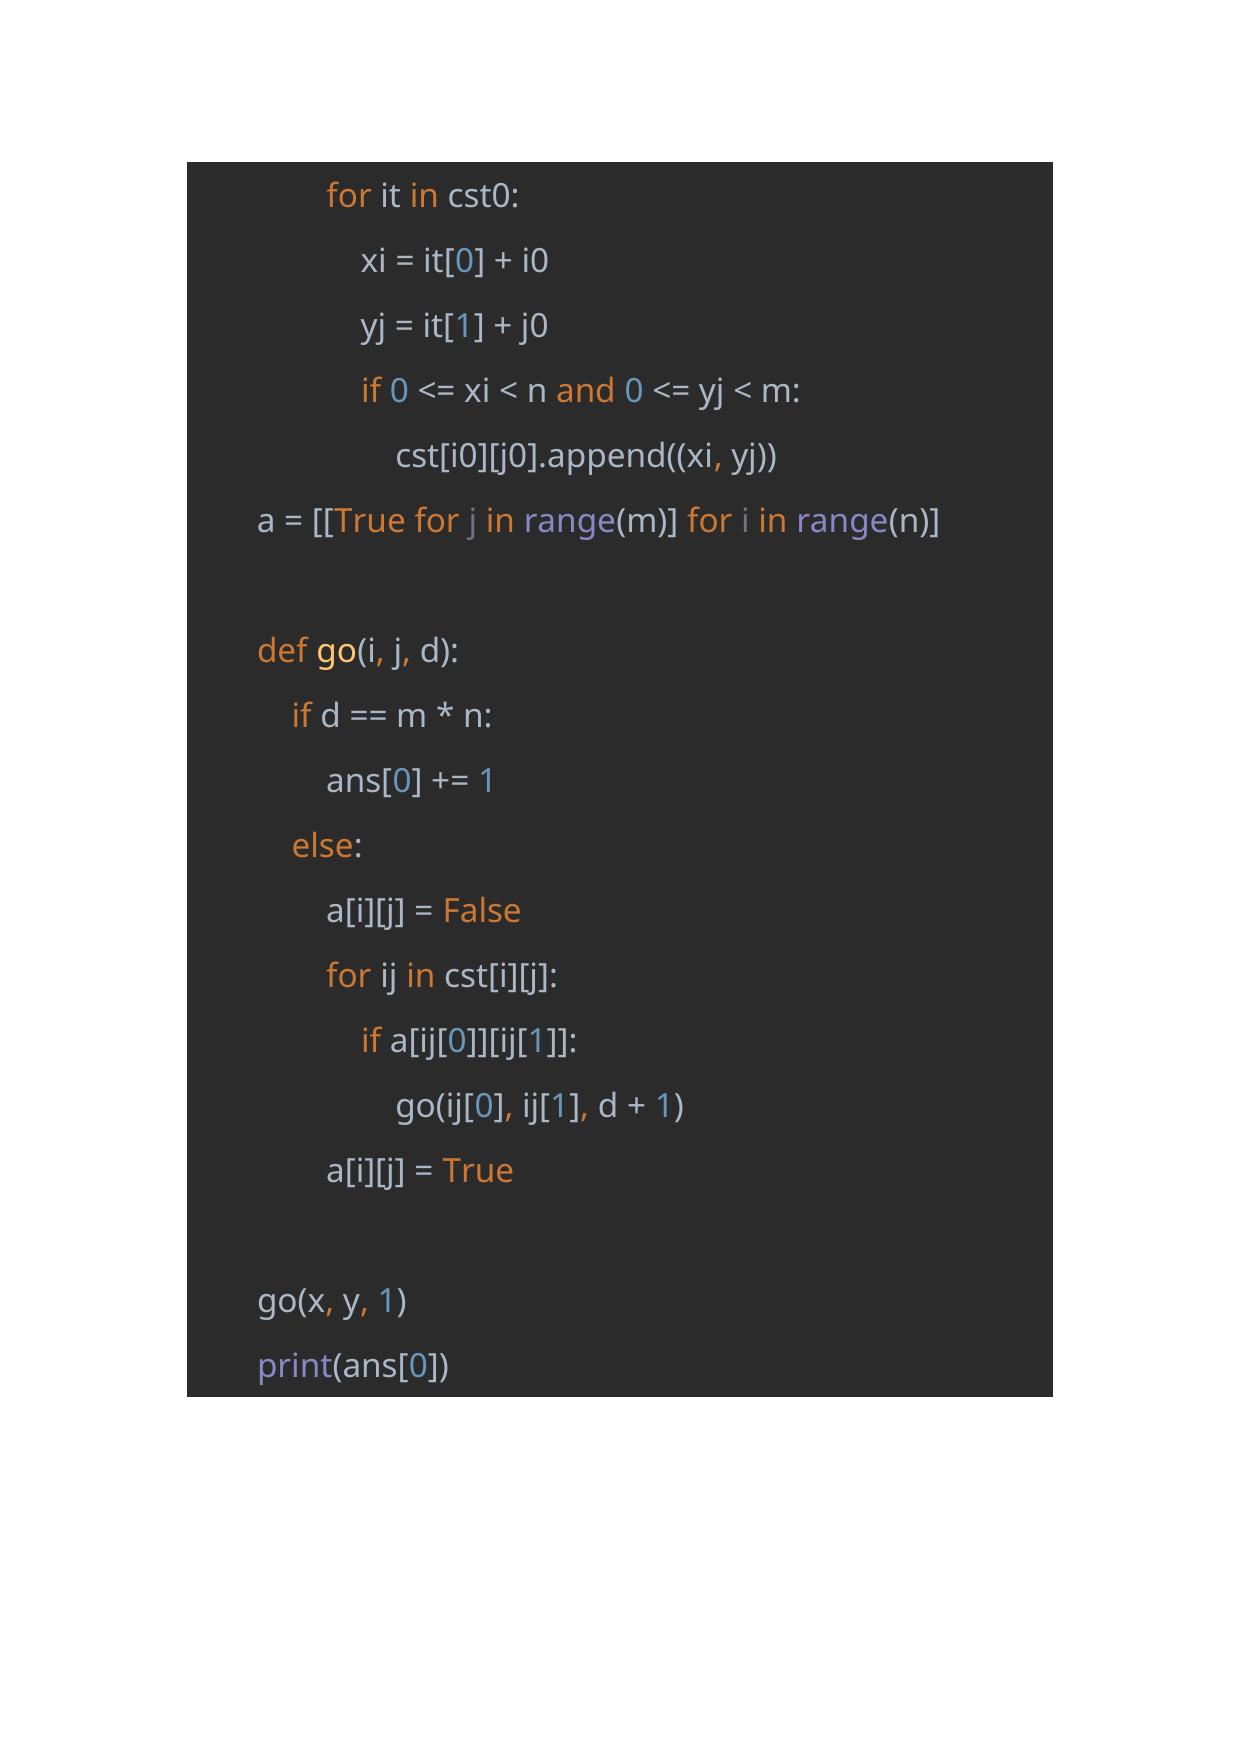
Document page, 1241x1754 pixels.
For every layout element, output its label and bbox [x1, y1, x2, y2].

text [187, 162, 1053, 1397]
